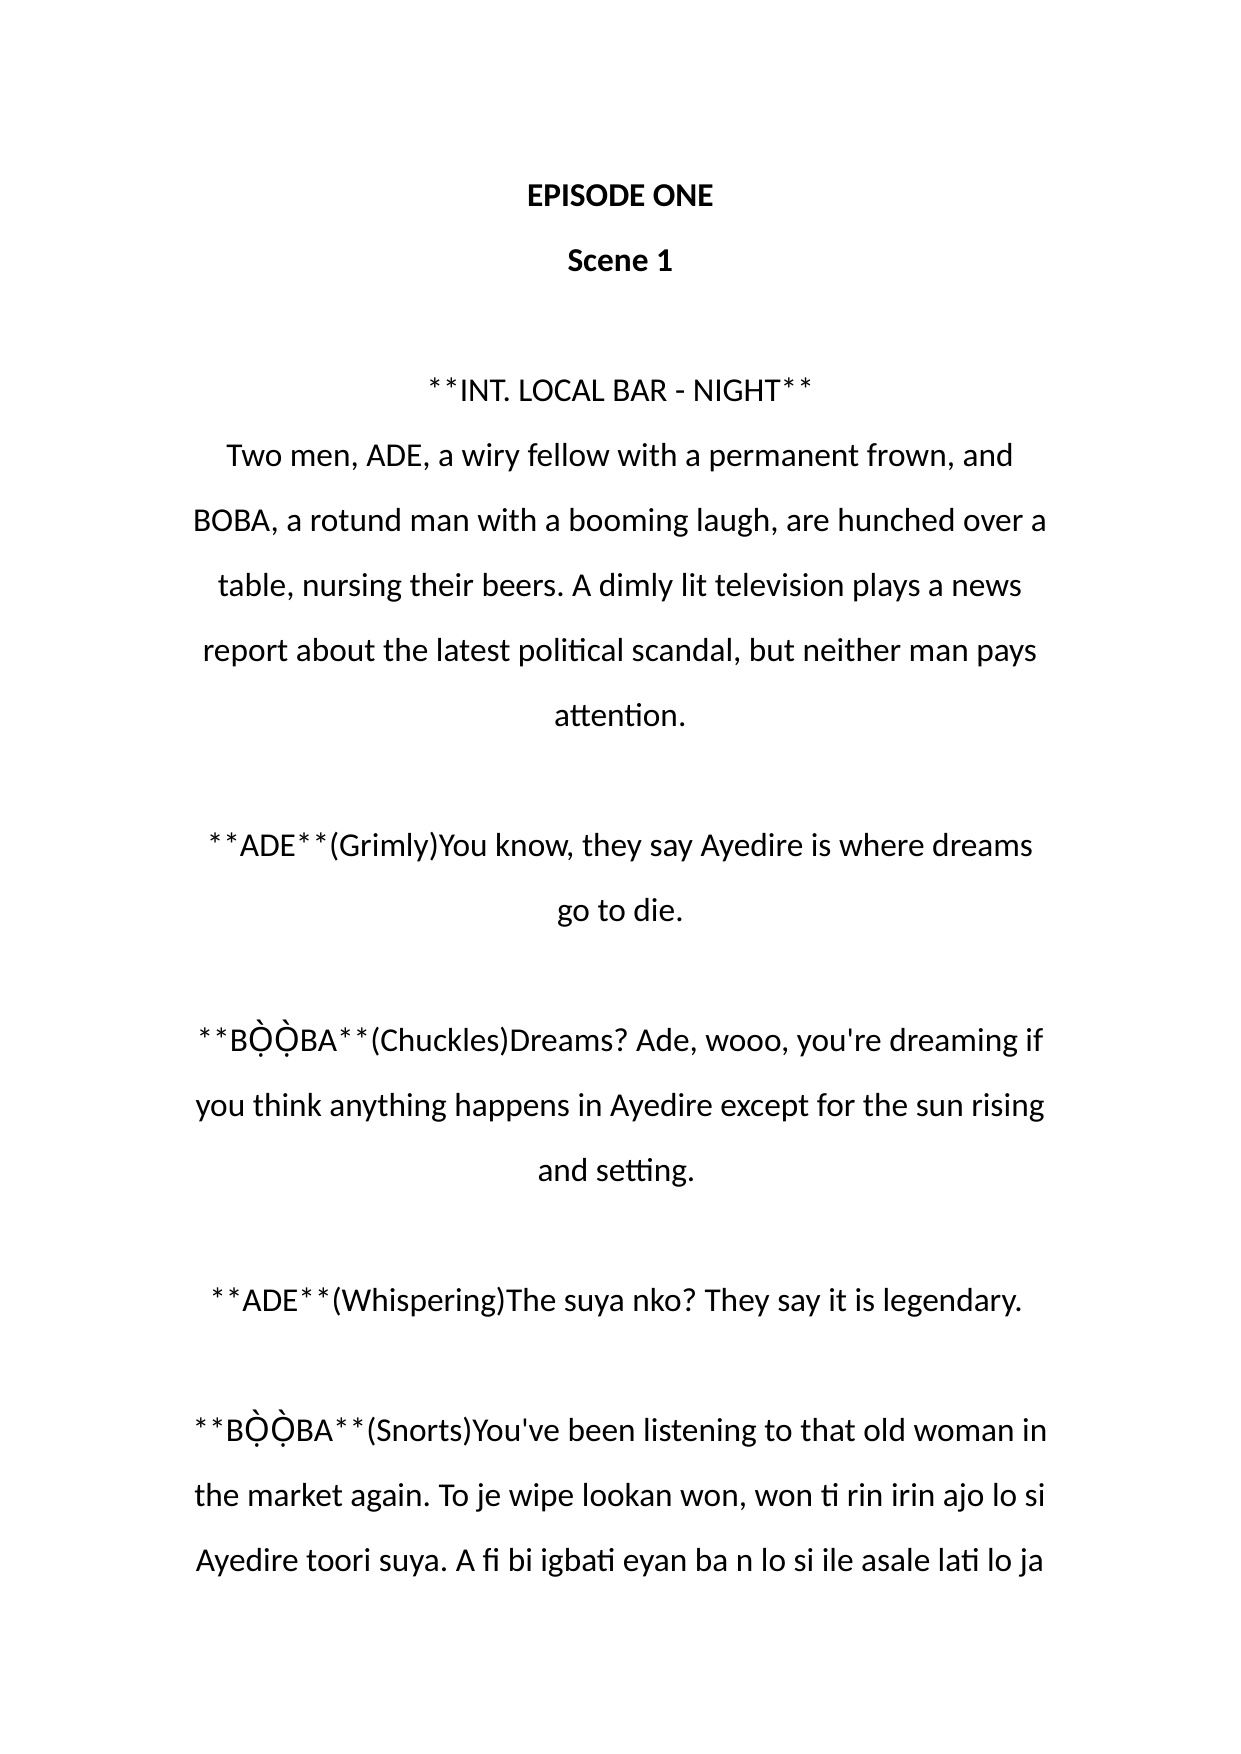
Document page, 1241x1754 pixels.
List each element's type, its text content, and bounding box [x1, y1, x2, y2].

text EPISODE ONE [187, 162, 1053, 227]
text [187, 1397, 1053, 1592]
text **ADE** (Whispering) The suya nko? They say it is legendary. [187, 1267, 1053, 1332]
text **BỌ̀Ọ̀BA** (Chuckles) Dreams? Ade, wooo, you're dreaming if you think anything happens in Ayedire except for the sun rising and setting. [187, 1007, 1053, 1202]
text **ADE** (Grimly) You know, they say Ayedire is where dreams go to die. [187, 812, 1053, 942]
text **INT. LOCAL BAR - NIGHT** [187, 357, 1053, 422]
text Scene 1 [187, 227, 1053, 292]
text Two men, ADE, a wiry fellow with a permanent frown, and BOBA, a rotund man with a booming laugh, are hunched over a table, nursing their beers. A dimly lit television plays a news report about the latest political scandal, but neither man pays attention. [187, 422, 1053, 747]
